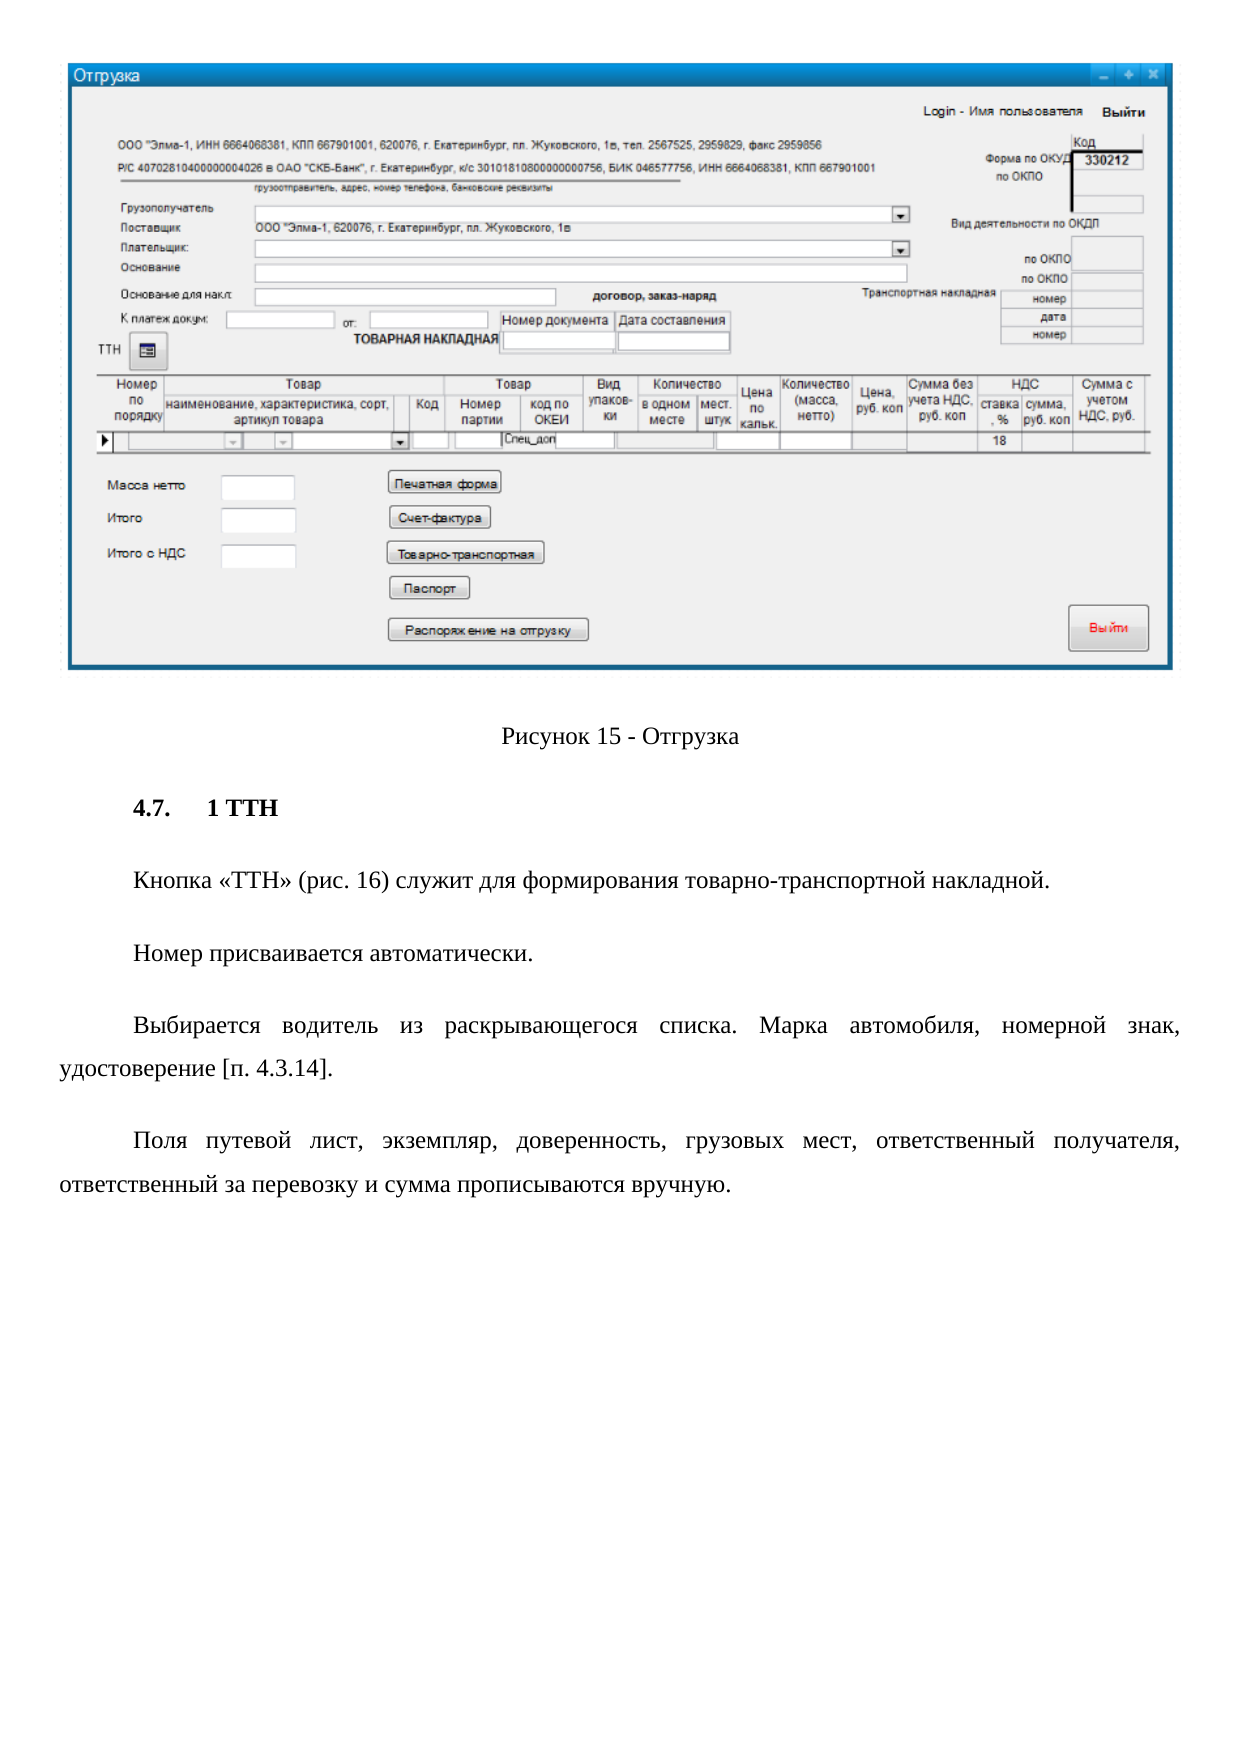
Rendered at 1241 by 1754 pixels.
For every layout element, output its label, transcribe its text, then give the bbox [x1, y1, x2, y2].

subtitle 1 ТТН [59, 793, 1181, 822]
picture [59, 59, 1182, 678]
text Выбирается водитель из раскрывающегося списка. Марка автомобиля, номерной знак, удостоверение [п. 4.3.14]. [59, 1010, 1181, 1082]
text Кнопка «ТТН» (рис. 16) служит для формирования товарно-транспортной накладной. [59, 866, 1181, 894]
text Номер присваивается автоматически. [59, 938, 1181, 967]
text Рисунок 15 - Отгрузка [59, 721, 1181, 750]
text Поля путевой лист, экземпляр, доверенность, грузовых мест, ответственный получателя, ответственный за перевозку и сумма прописываются вручную. [59, 1126, 1181, 1197]
